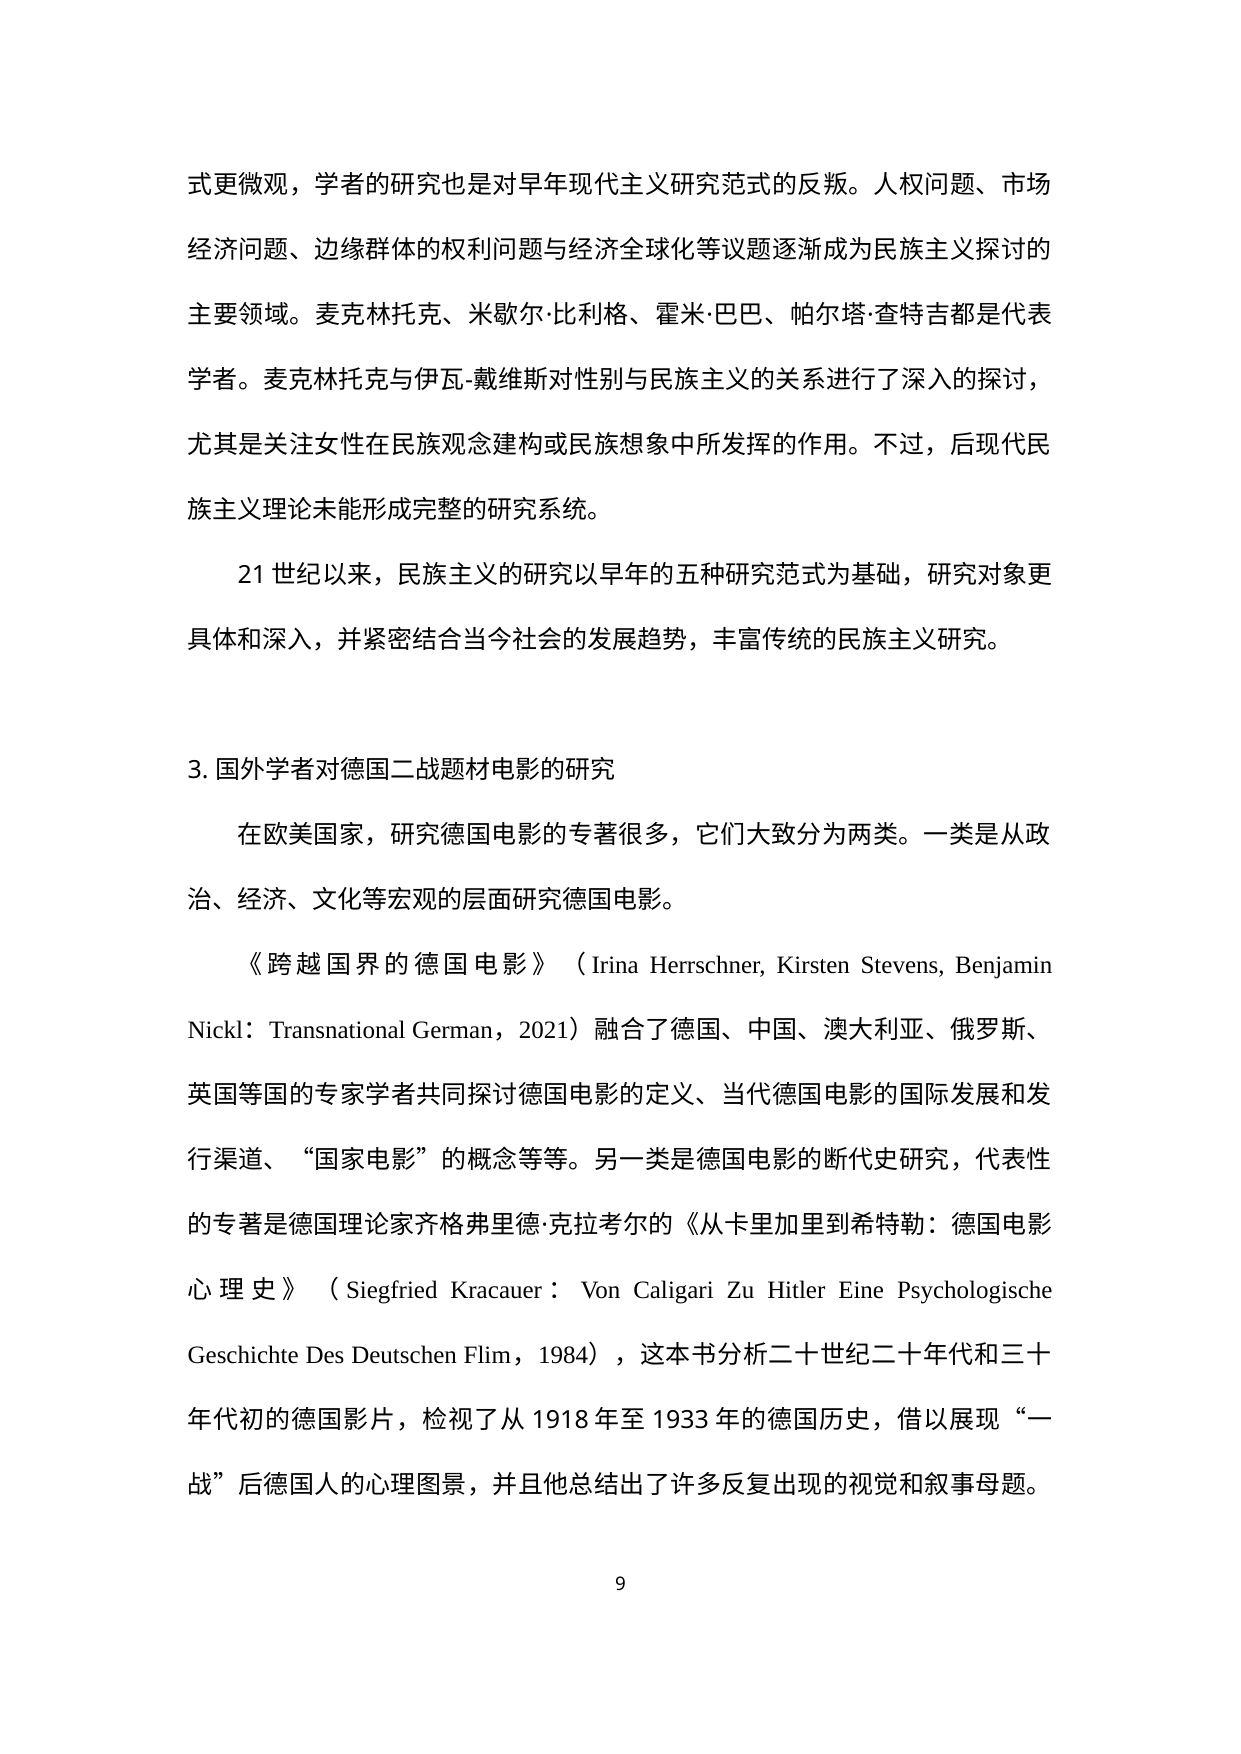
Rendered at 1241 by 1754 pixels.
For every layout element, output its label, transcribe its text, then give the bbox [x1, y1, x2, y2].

text 21世纪以来，民族主义的研究以早年的五种研究范式为基础，研究对象更具体和深入，并紧密结合当今社会的发展趋势，丰富传统的民族主义研究。 [187, 540, 1053, 670]
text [187, 930, 1053, 1515]
text 在欧美国家，研究德国电影的专著很多，它们大致分为两类。一类是从政治、经济、文化等宏观的层面研究德国电影。 [187, 800, 1053, 930]
text 3. 国外学者对德国二战题材电影的研究 [187, 735, 1053, 800]
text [187, 150, 1053, 540]
